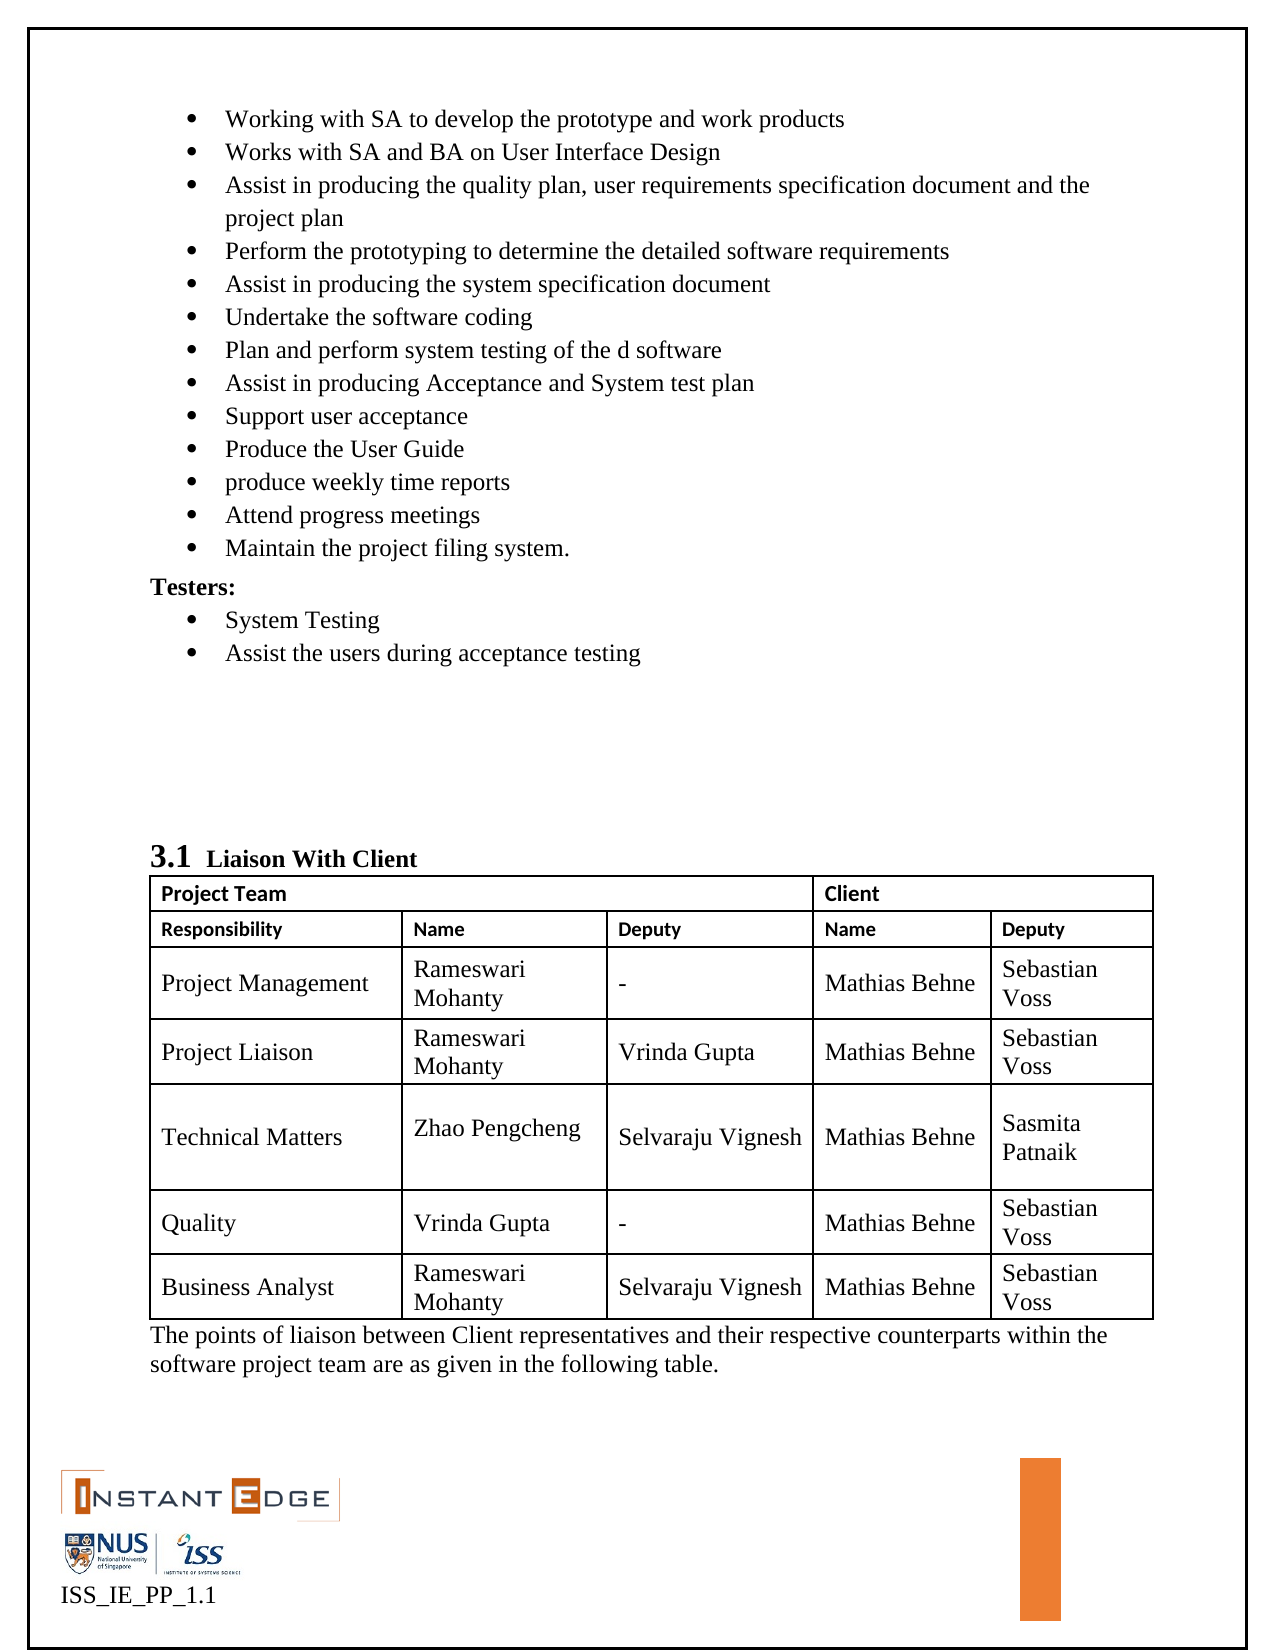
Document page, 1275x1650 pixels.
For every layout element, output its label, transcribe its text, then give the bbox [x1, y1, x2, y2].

table_cell Mathias Behne [814, 1191, 990, 1253]
table_cell Rameswari Mohanty [403, 1020, 606, 1083]
table_cell - [608, 948, 812, 1018]
picture [60, 1469, 341, 1581]
table_cell Vrinda Gupta [608, 1020, 812, 1083]
list Attend progress meetings [187, 500, 1162, 529]
table_cell Responsibility [151, 912, 401, 946]
table_cell Mathias Behne [814, 1085, 990, 1189]
list Plan and perform system testing of the d software [187, 335, 1162, 364]
table_cell Deputy [992, 912, 1152, 946]
table_cell Project Management [151, 948, 401, 1018]
list Working with SA to develop the prototype and work products [187, 104, 1162, 132]
list produce weekly time reports [187, 467, 1162, 496]
list Assist in producing Acceptance and System test plan [187, 368, 1162, 397]
list Perform the prototyping to determine the detailed software requirements [187, 236, 1162, 264]
list Assist in producing the system specification document [187, 269, 1162, 298]
table_cell Sebastian Voss [992, 948, 1152, 1018]
table_cell Sebastian Voss [992, 1020, 1152, 1083]
table_header Project Team [151, 877, 812, 910]
table_cell Vrinda Gupta [403, 1191, 606, 1253]
table_cell Rameswari Mohanty [403, 1255, 606, 1318]
list System Testing [187, 605, 1162, 634]
list Assist the users during acceptance testing [187, 638, 1162, 667]
list Maintain the project filing system. [187, 533, 1162, 562]
table_cell Sebastian Voss [992, 1255, 1152, 1318]
table_cell Name [814, 912, 990, 946]
table_cell Zhao Pengcheng [403, 1085, 606, 1189]
table_cell Mathias Behne [814, 1255, 990, 1318]
table_cell Rameswari Mohanty [403, 948, 606, 1018]
table_cell Name [403, 912, 606, 946]
list Assist in producing the quality plan, user requirements specification document and the project plan [187, 170, 1162, 232]
table_cell Selvaraju Vignesh [608, 1085, 812, 1189]
list Works with SA and BA on User Interface Design [187, 137, 1162, 166]
table_cell Mathias Behne [814, 1020, 990, 1083]
subtitle Testers: [150, 572, 1162, 601]
table_header Client [814, 877, 1152, 910]
table_cell Sebastian Voss [992, 1191, 1152, 1253]
table_cell Selvaraju Vignesh [608, 1255, 812, 1318]
table_cell Business Analyst [151, 1255, 401, 1318]
table_cell Mathias Behne [814, 948, 990, 1018]
list The points of liaison between Client representatives and their respective counterparts within the software project team are as given in the following table. [150, 1320, 1162, 1377]
list Produce the User Guide [187, 434, 1162, 463]
table_cell Deputy [608, 912, 812, 946]
list Support user acceptance [187, 401, 1162, 430]
table_cell Sasmita Patnaik [992, 1085, 1152, 1189]
list Undertake the software coding [187, 302, 1162, 331]
table_cell - [608, 1191, 812, 1253]
list Liaison With Client [150, 836, 1162, 875]
table_cell Project Liaison [151, 1020, 401, 1083]
table_cell Technical Matters [151, 1085, 401, 1189]
table_cell Quality [151, 1191, 401, 1253]
